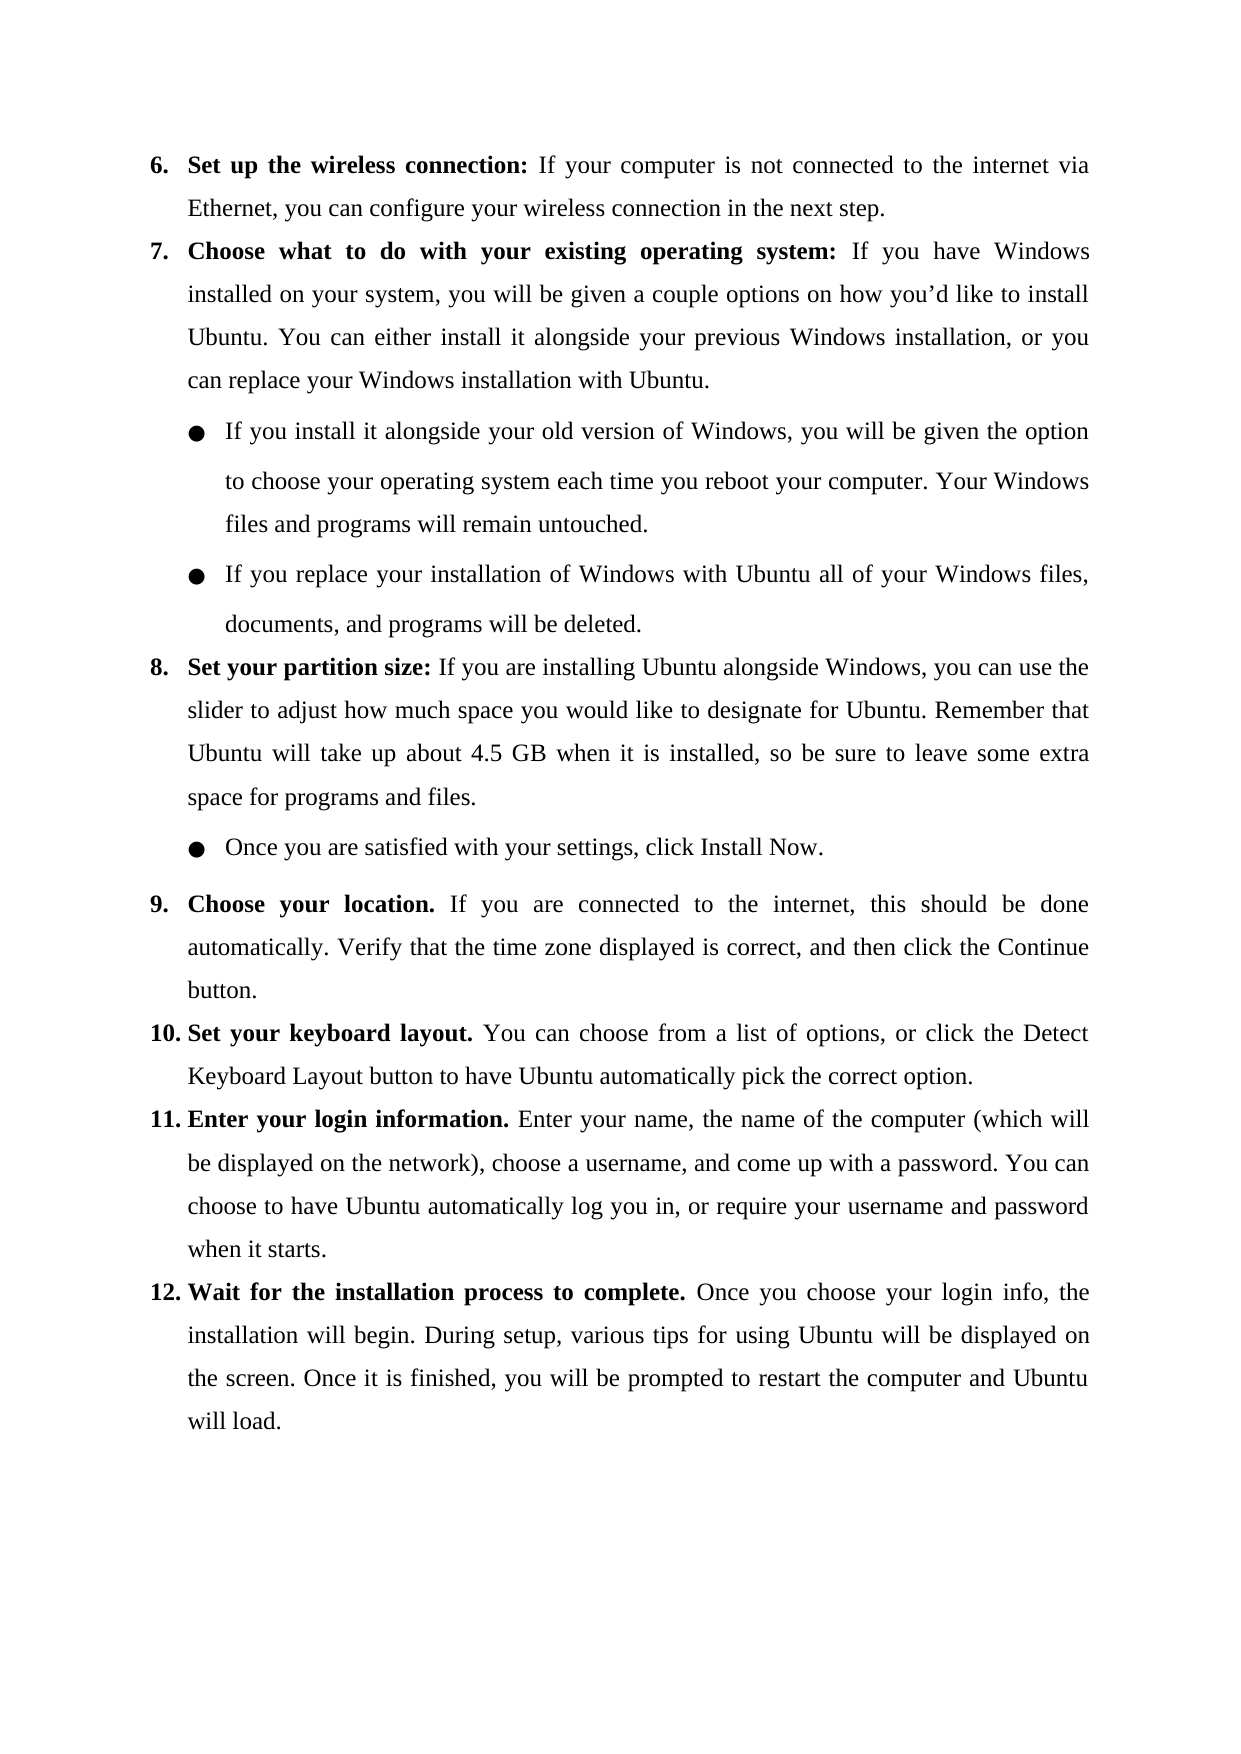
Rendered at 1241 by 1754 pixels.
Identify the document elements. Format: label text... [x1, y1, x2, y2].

list Choose your location. If you are connected to the internet, this should be done automatically. Verify that the time zone displayed is correct, and then click the Continue button. [150, 889, 1090, 1004]
list Set your partition size: If you are installing Ubuntu alongside Windows, you can use the slider to adjust how much space you would like to designate for Ubuntu. Remember that Ubuntu will take up about 4.5 GB when it is installed, so be sure to leave some extra space for programs and files. [150, 652, 1090, 810]
list Set up the wireless connection: If your computer is not connected to the internet via Ethernet, you can configure your wireless connection in the next step. [150, 150, 1090, 222]
list If you install it alongside your old version of Windows, you will be given the option to choose your operating system each time you reboot your computer. Your Windows files and programs will remain untouched. [187, 409, 1090, 538]
list Wait for the installation process to complete. Once you choose your login info, the installation will begin. During setup, various tips for using Ubuntu will be displayed on the screen. Once it is finished, you will be prompted to restart the computer and Ubuntu will load. [150, 1277, 1090, 1435]
list Set your keyboard layout. You can choose from a list of options, or click the Detect Keyboard Layout button to have Ubuntu automatically pick the correct option. [150, 1018, 1090, 1090]
list Choose what to do with your existing operating system: If you have Windows installed on your system, you will be given a couple options on how you’d like to install Ubuntu. You can either install it alongside your previous Windows installation, or you can replace your Windows installation with Ubuntu. [150, 236, 1090, 394]
list If you replace your installation of Windows with Ubuntu all of your Windows files, documents, and programs will be deleted. [187, 552, 1090, 638]
list Once you are satisfied with your settings, click Install Now. [187, 825, 1090, 867]
list Enter your login information. Enter your name, the name of the computer (which will be displayed on the network), choose a username, and come up with a password. You can choose to have Ubuntu automatically log you in, or require your username and password when it starts. [150, 1104, 1090, 1263]
